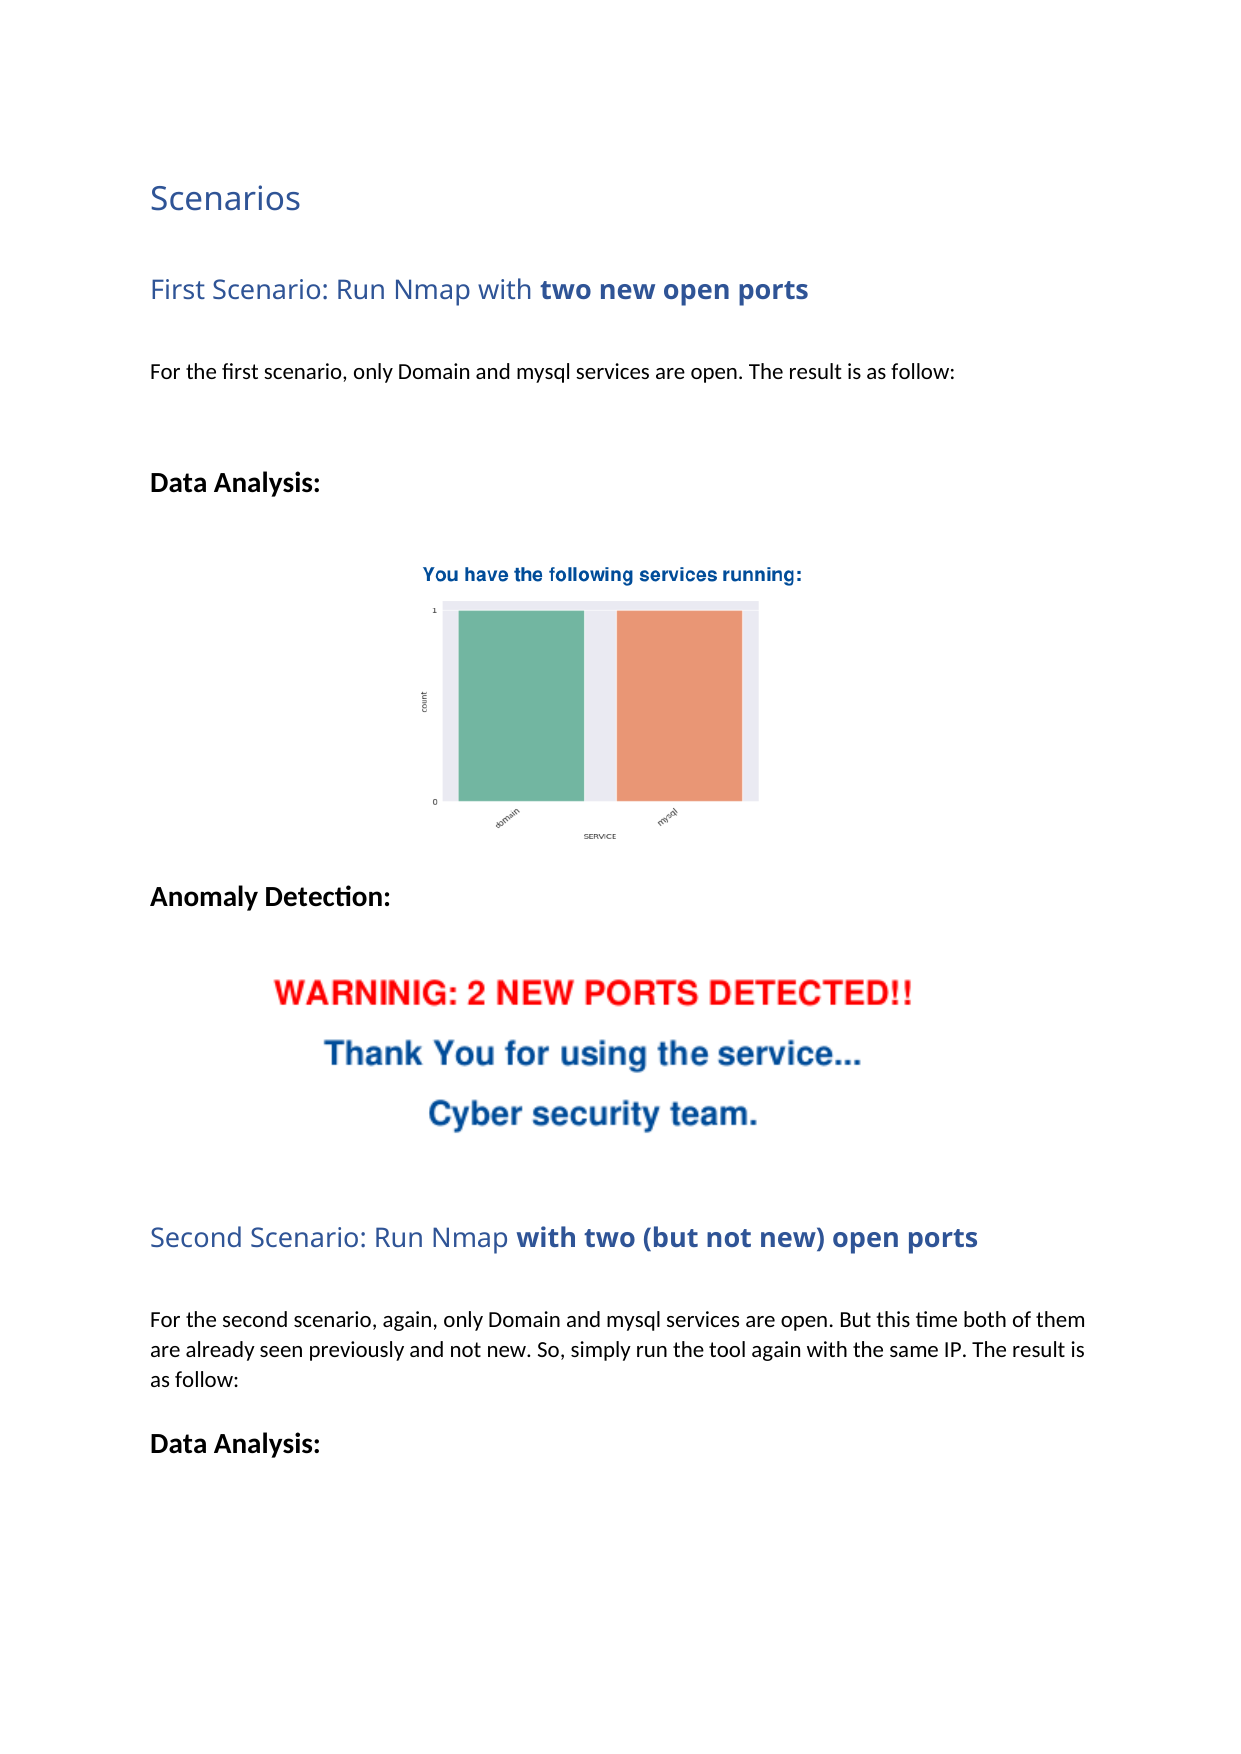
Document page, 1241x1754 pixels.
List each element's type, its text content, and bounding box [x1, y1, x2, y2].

text For the second scenario, again, only Domain and mysql services are open. But this time both of them are already seen previously and not new. So, simply run the tool again with the same IP. The result is as follow: [150, 1305, 1090, 1393]
picture [244, 945, 996, 1190]
subtitle Anomaly Detection: [150, 878, 1090, 914]
subtitle Data Analysis: [150, 464, 1090, 499]
subtitle First Scenario: Run Nmap with two new open ports [150, 271, 1090, 308]
subtitle Data Analysis: [150, 1425, 1090, 1461]
text For the first scenario, only Domain and mysql services are open. The result is as follow: [150, 357, 1090, 386]
subtitle Second Scenario: Run Nmap with two (but not new) open ports [150, 1218, 1090, 1255]
subtitle Scenarios [150, 175, 1090, 220]
picture [385, 557, 855, 847]
